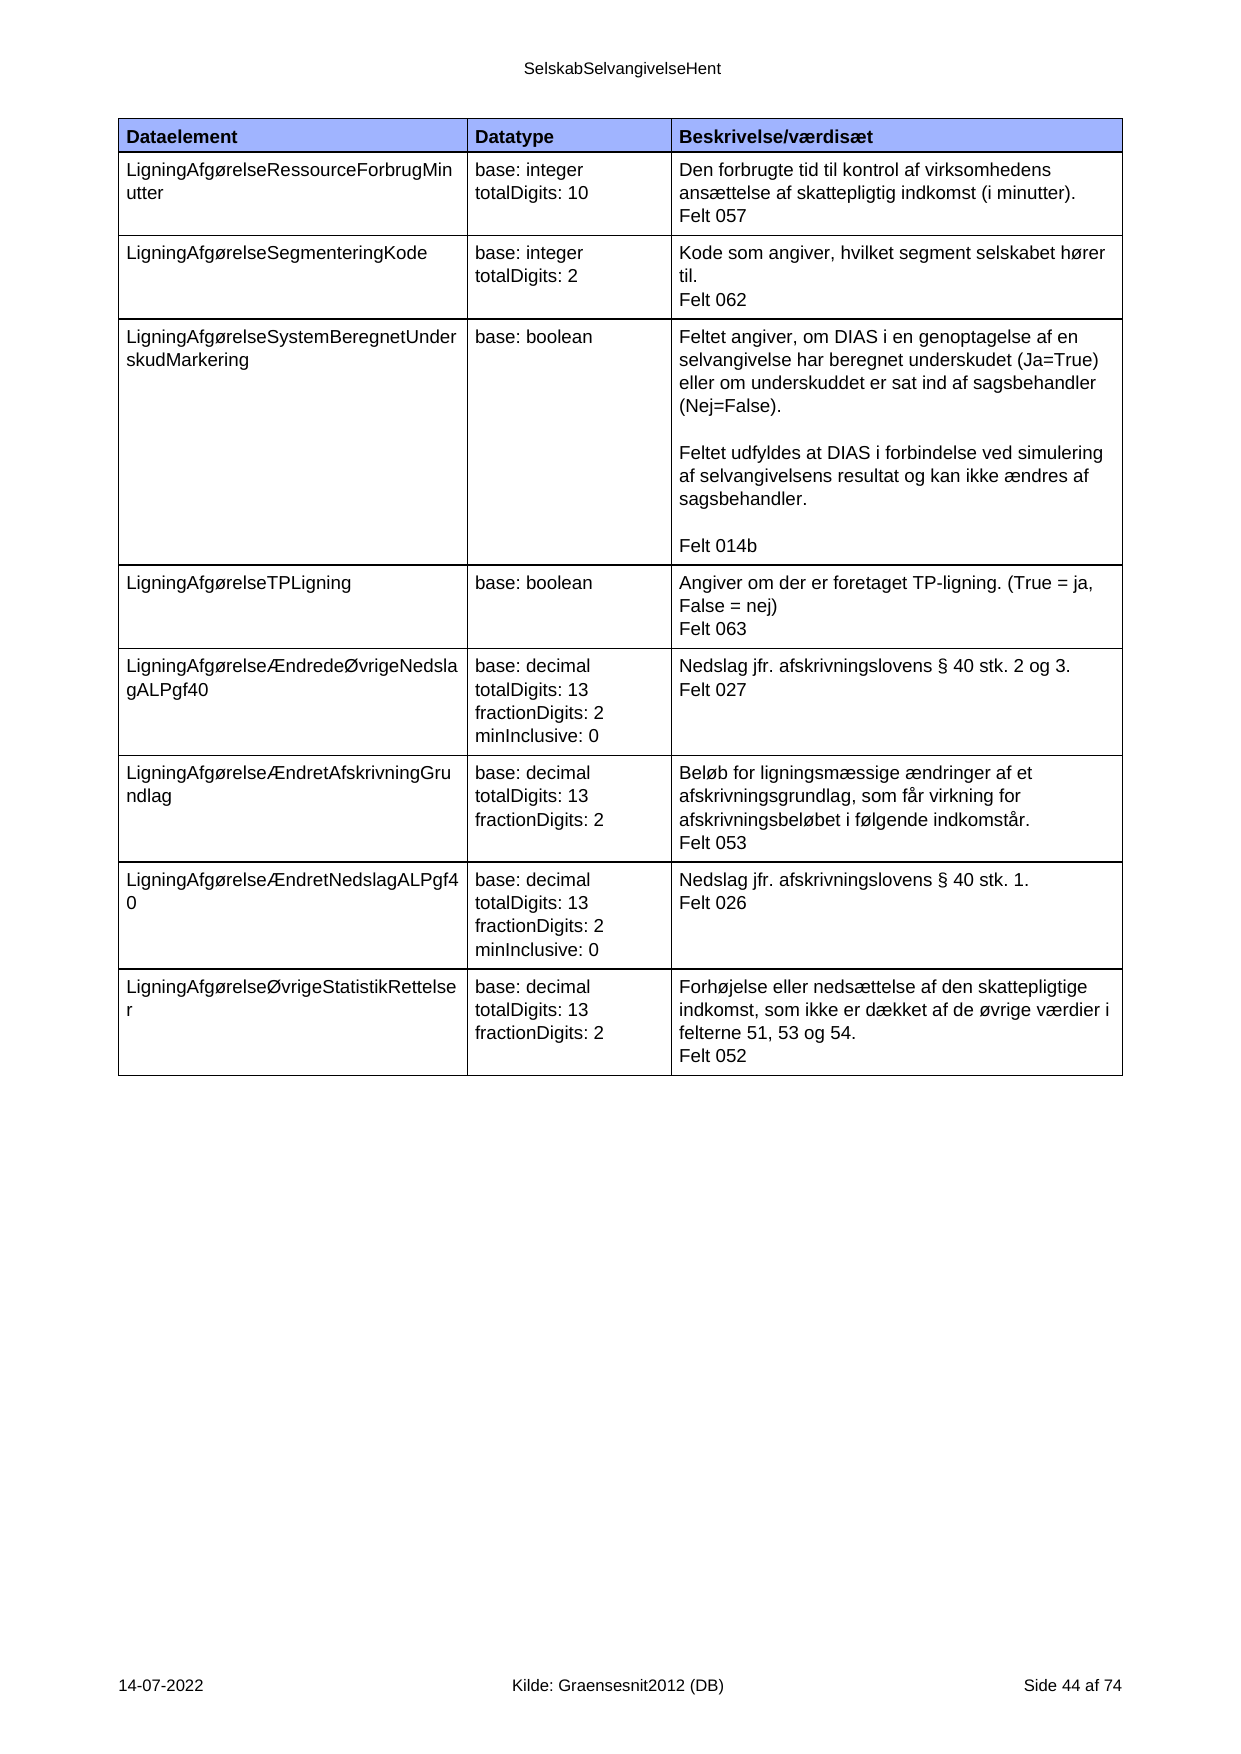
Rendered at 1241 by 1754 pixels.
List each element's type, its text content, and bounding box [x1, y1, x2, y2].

table_cell Kode som angiver, hvilket segment selskabet hører til. Felt 062 [672, 236, 1122, 318]
table_header Beskrivelse/værdisæt [672, 119, 1122, 151]
table_cell Forhøjelse eller nedsættelse af den skattepligtige indkomst, som ikke er dækket af de øvrige værdier i felterne 51, 53 og 54. Felt 052 [672, 970, 1122, 1075]
table_cell base: decimal totalDigits: 13 fractionDigits: 2 minInclusive: 0 [468, 863, 671, 968]
table_cell base: boolean [468, 320, 671, 564]
table_cell LigningAfgørelseTPLigning [119, 566, 467, 648]
table_cell LigningAfgørelseSystemBeregnetUnderskudMarkering [119, 320, 467, 564]
table_cell LigningAfgørelseØvrigeStatistikRettelser [119, 970, 467, 1075]
table_cell base: decimal totalDigits: 13 fractionDigits: 2 minInclusive: 0 [468, 649, 671, 754]
table_cell base: decimal totalDigits: 13 fractionDigits: 2 [468, 970, 671, 1075]
table_cell Beløb for ligningsmæssige ændringer af et afskrivningsgrundlag, som får virkning for afskrivningsbeløbet i følgende indkomstår. Felt 053 [672, 756, 1122, 861]
table_cell base: integer totalDigits: 10 [468, 153, 671, 234]
table_cell Den forbrugte tid til kontrol af virksomhedens ansættelse af skattepligtig indkomst (i minutter). Felt 057 [672, 153, 1122, 234]
table_cell LigningAfgørelseSegmenteringKode [119, 236, 467, 318]
table_cell LigningAfgørelseÆndredeØvrigeNedslagALPgf40 [119, 649, 467, 754]
table_cell base: boolean [468, 566, 671, 648]
table_cell Angiver om der er foretaget TP-ligning. (True = ja, False = nej) Felt 063 [672, 566, 1122, 648]
table_cell LigningAfgørelseÆndretAfskrivningGrundlag [119, 756, 467, 861]
table_cell LigningAfgørelseRessourceForbrugMinutter [119, 153, 467, 234]
table_cell LigningAfgørelseÆndretNedslagALPgf40 [119, 863, 467, 968]
table_header Dataelement [119, 119, 467, 151]
table_header Datatype [468, 119, 671, 151]
table_cell Nedslag jfr. afskrivningslovens § 40 stk. 1. Felt 026 [672, 863, 1122, 968]
table_cell Feltet angiver, om DIAS i en genoptagelse af en selvangivelse har beregnet underskudet (Ja=True) eller om underskuddet er sat ind af sagsbehandler (Nej=False). Feltet udfyldes at DIAS i forbindelse ved simulering af selvangivelsens resultat og kan ikke ændres af sagsbehandler. Felt 014b [672, 320, 1122, 564]
table_cell Nedslag jfr. afskrivningslovens § 40 stk. 2 og 3. Felt 027 [672, 649, 1122, 754]
table_cell base: integer totalDigits: 2 [468, 236, 671, 318]
table_cell base: decimal totalDigits: 13 fractionDigits: 2 [468, 756, 671, 861]
